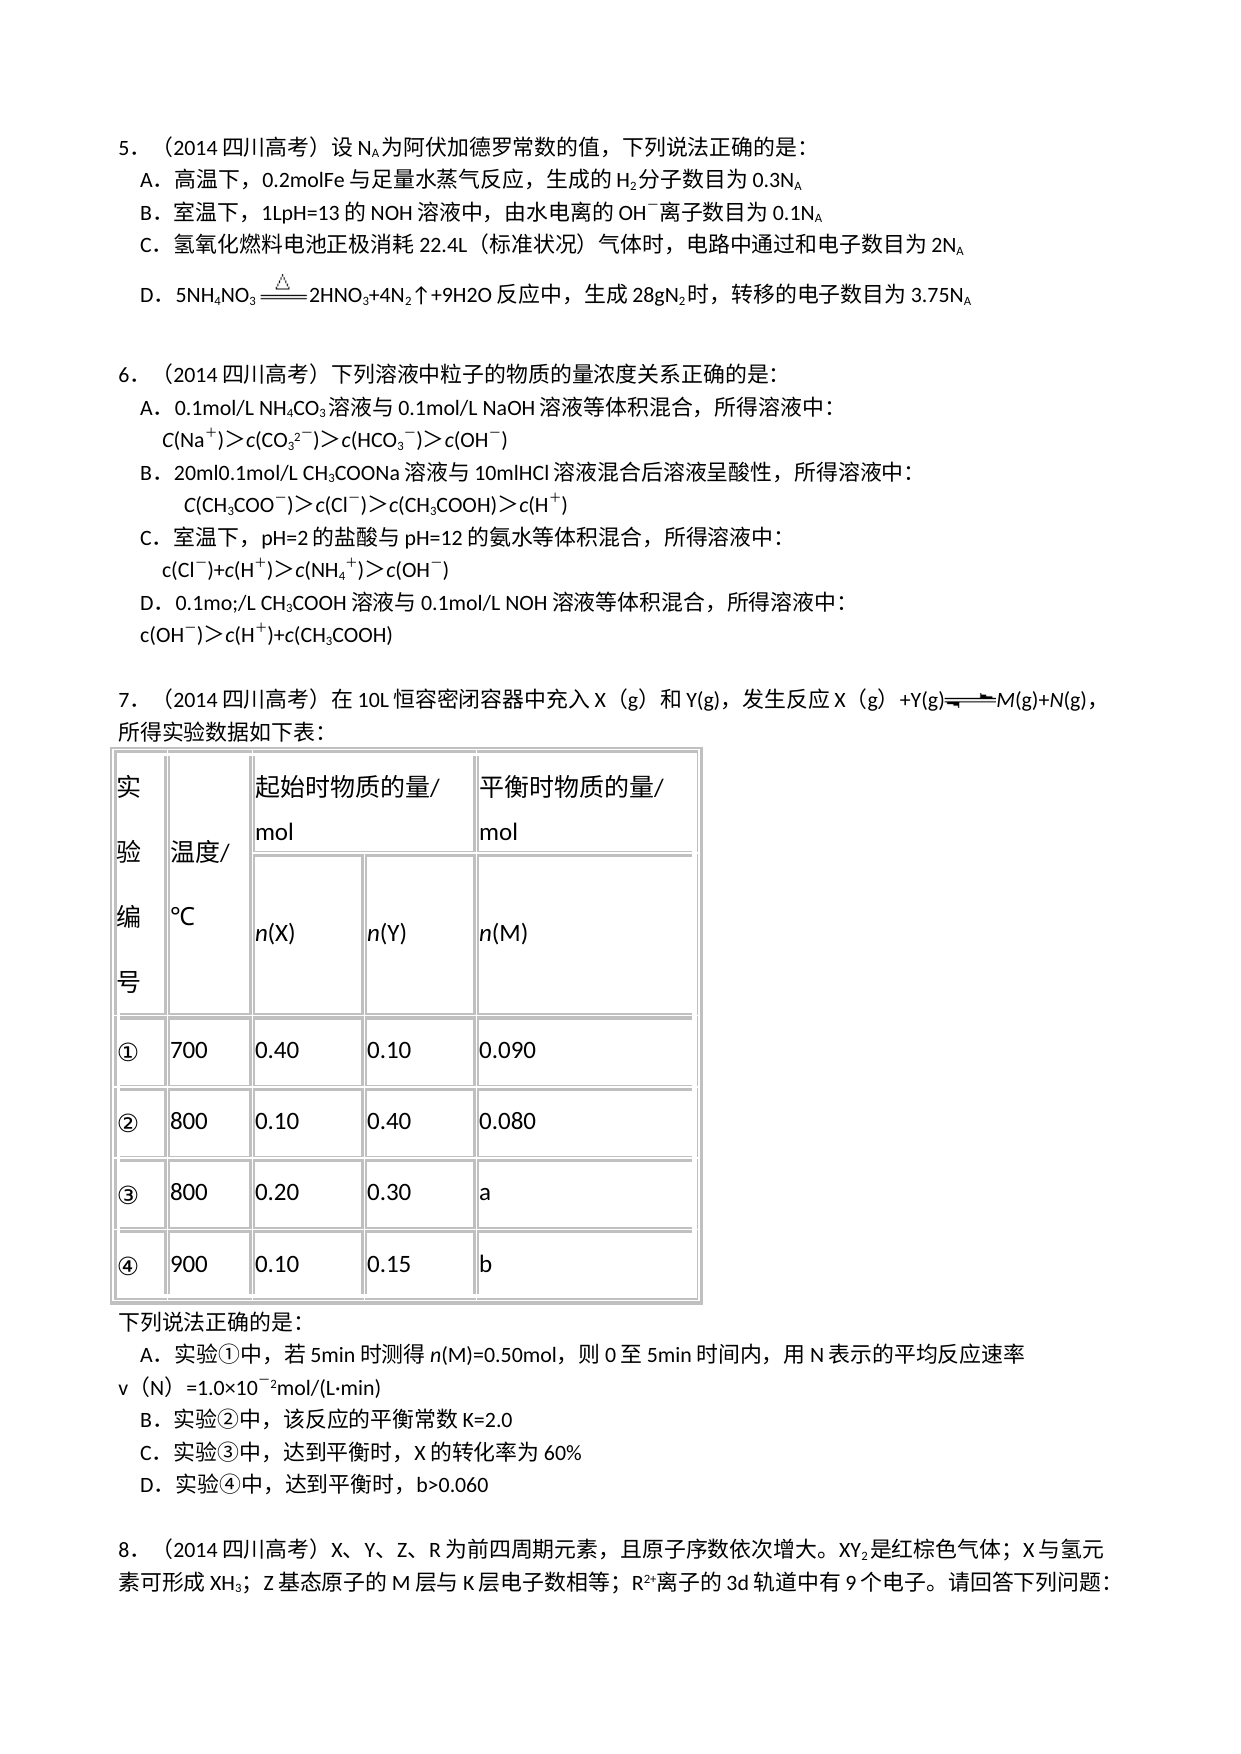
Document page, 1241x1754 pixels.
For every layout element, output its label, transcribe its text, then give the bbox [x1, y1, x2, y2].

table_cell 0.30 [367, 1162, 473, 1227]
table_cell ④ [114, 1227, 167, 1298]
table_cell a [476, 1156, 700, 1227]
picture [944, 693, 996, 708]
table_cell 0.40 [255, 1020, 361, 1084]
table_cell 700 [170, 1020, 249, 1084]
table_cell 800 [170, 1091, 249, 1156]
picture [260, 274, 309, 303]
table_header 平衡时物质的量/mol [476, 749, 700, 851]
table_header 起始时物质的量/mol [252, 749, 476, 851]
table_cell 0.080 [476, 1085, 700, 1156]
table_cell n(Y) [367, 857, 473, 1013]
table_cell b [476, 1227, 700, 1298]
table_cell 800 [170, 1162, 249, 1227]
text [118, 129, 1122, 747]
table_cell 0.40 [367, 1091, 473, 1156]
table_header 温度/℃ [167, 749, 252, 1013]
table_cell n(M) [476, 851, 700, 1013]
table_cell 0.15 [364, 1227, 476, 1298]
table_cell 0.090 [476, 1013, 700, 1084]
table_cell 0.10 [255, 1091, 361, 1156]
table_cell ③ [114, 1156, 167, 1227]
table_cell n(X) [255, 857, 361, 1013]
table_cell ① [114, 1013, 167, 1084]
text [118, 1304, 1122, 1597]
table_cell 0.20 [255, 1162, 361, 1227]
table_cell ② [114, 1085, 167, 1156]
table_header 实验 编号 [117, 753, 167, 1013]
table_cell 0.10 [252, 1227, 364, 1298]
table_cell 900 [167, 1227, 252, 1298]
table_cell 0.10 [367, 1020, 473, 1084]
